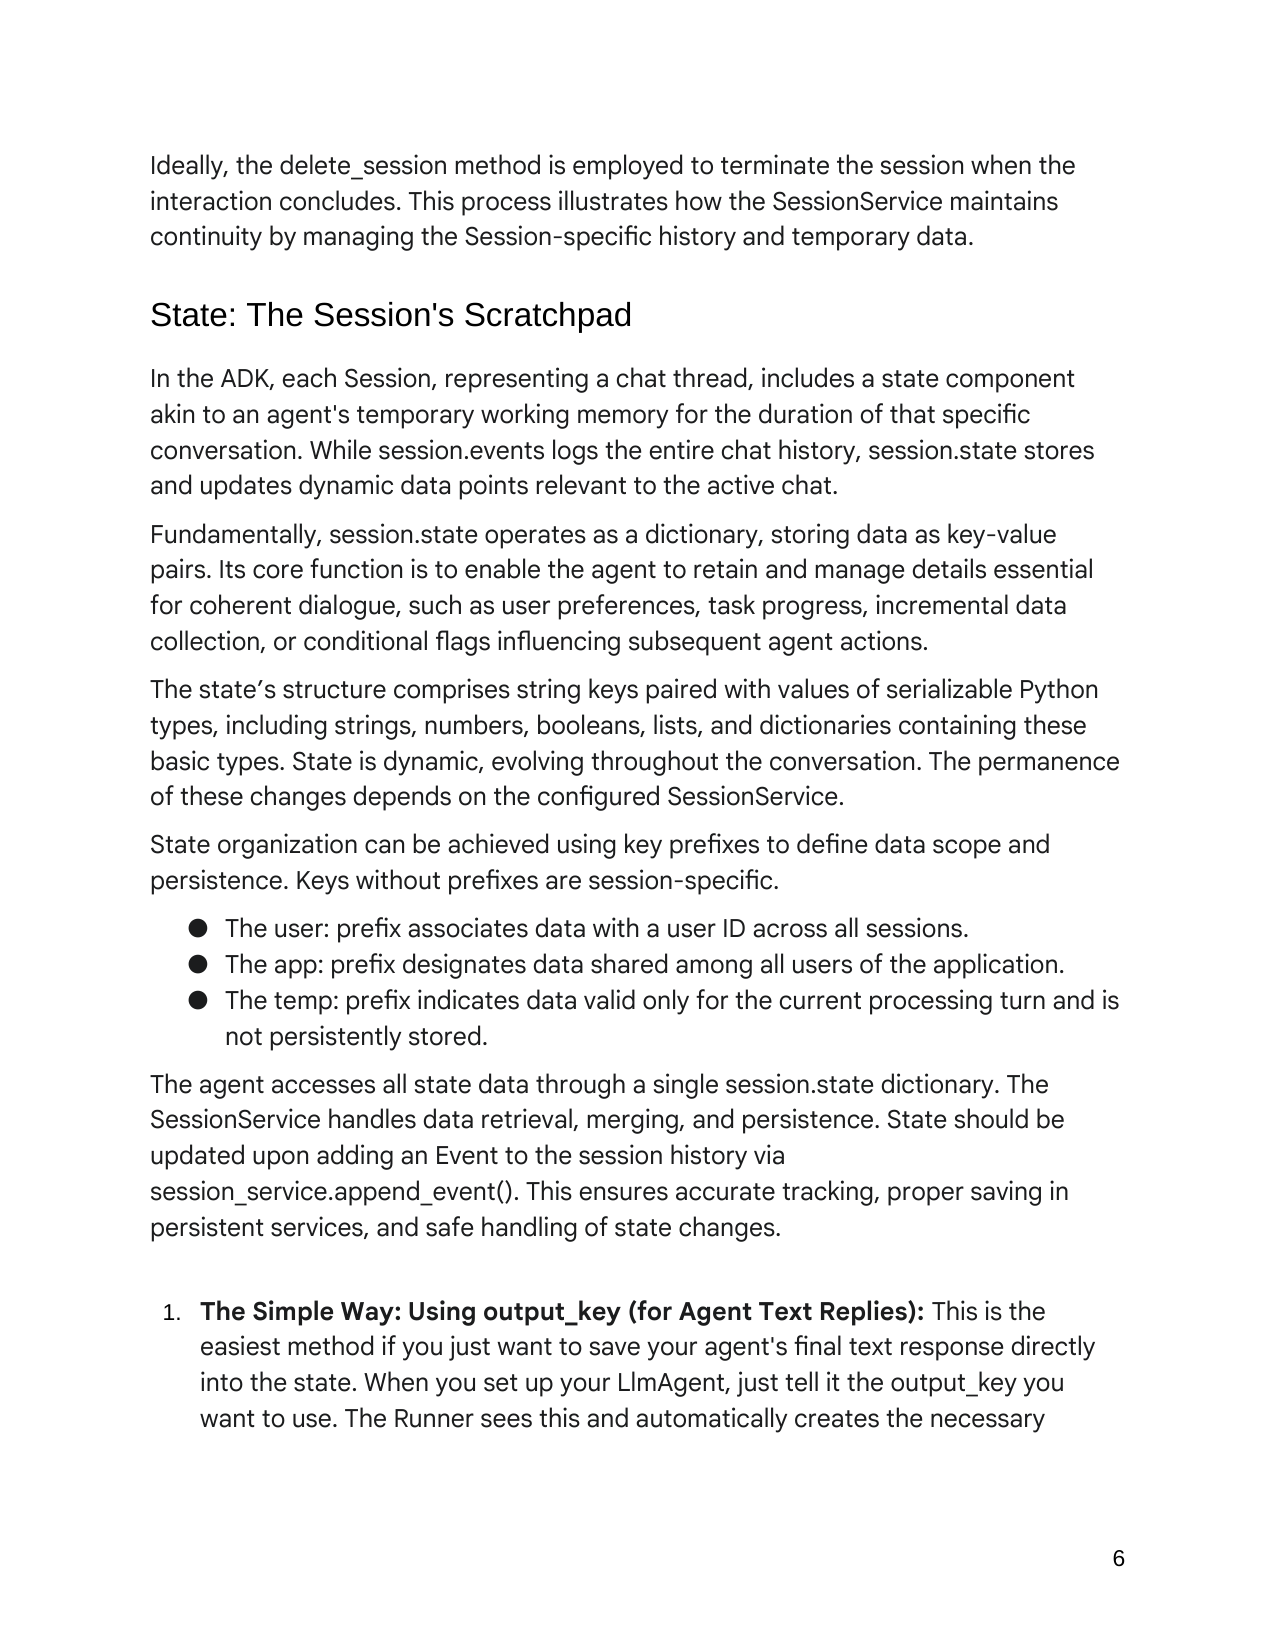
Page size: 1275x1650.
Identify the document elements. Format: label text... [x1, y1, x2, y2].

list The app: prefix designates data shared among all users of the application. [187, 949, 1125, 981]
text The agent accesses all state data through a single session.state dictionary. The SessionService handles data retrieval, merging, and persistence. State should be updated upon adding an Event to the session history via session_service.append_event(). This ensures accurate tracking, proper saving in persistent services, and safe handling of state changes. [150, 1069, 1125, 1243]
text In the ADK, each Session, representing a chat thread, includes a state component akin to an agent's temporary working memory for the duration of that specific conversation. While session.events logs the entire chat history, session.state stores and updates dynamic data points relevant to the active chat. [150, 363, 1125, 502]
subtitle State: The Session's Scratchpad [150, 295, 1125, 333]
text State organization can be achieved using key prefixes to define data scope and persistence. Keys without prefixes are session-specific. [150, 830, 1125, 897]
list The user: prefix associates data with a user ID across all sessions. [187, 914, 1125, 945]
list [162, 1296, 1125, 1434]
text Fundamentally, session.state operates as a dictionary, storing data as key-value pairs. Its core function is to enable the agent to retain and manage details essential for coherent dialogue, such as user preferences, task progress, incremental data collection, or conditional flags influencing subsequent agent actions. [150, 519, 1125, 657]
text The state’s structure comprises string keys paired with values of serializable Python types, including strings, numbers, booleans, lists, and dictionaries containing these basic types. State is dynamic, evolving throughout the conversation. The permanence of these changes depends on the configured SessionService. [150, 674, 1125, 813]
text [150, 150, 1125, 253]
list The temp: prefix indicates data valid only for the current processing turn and is not persistently stored. [187, 985, 1125, 1052]
